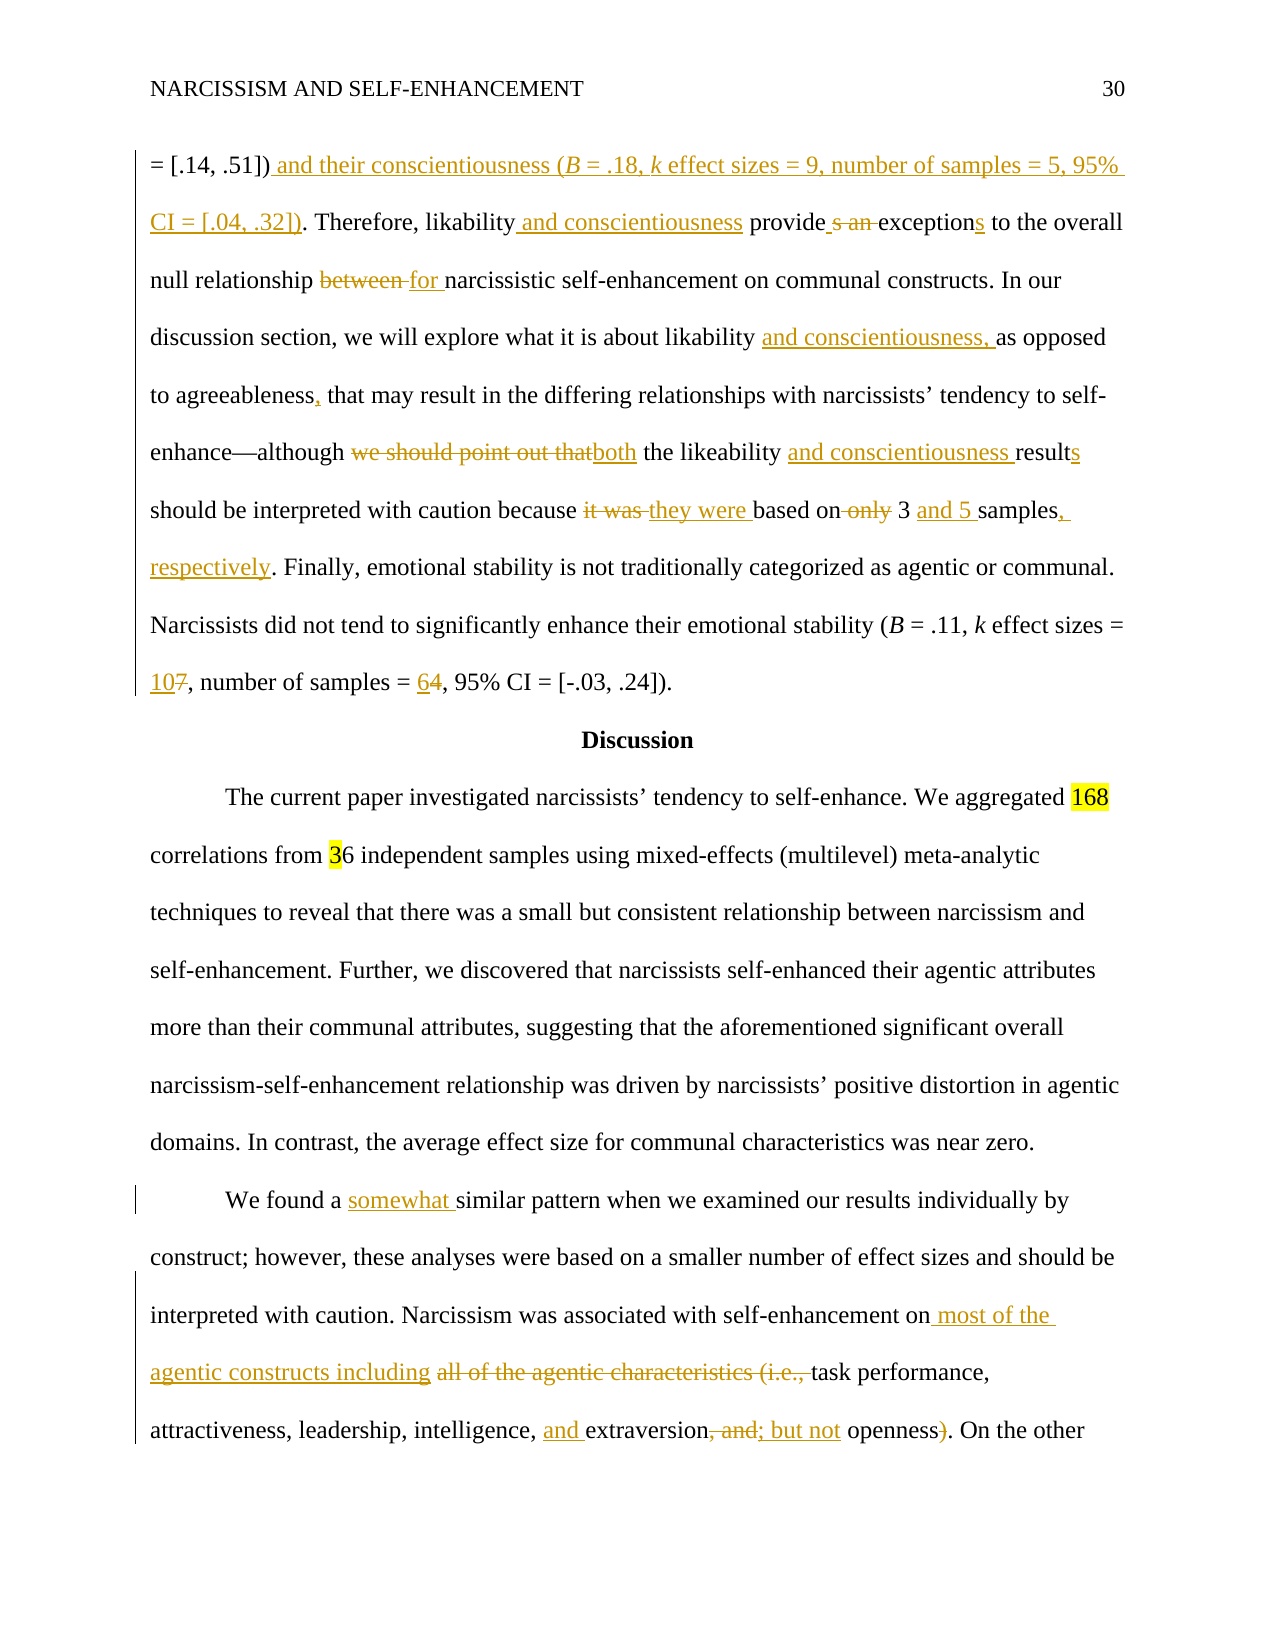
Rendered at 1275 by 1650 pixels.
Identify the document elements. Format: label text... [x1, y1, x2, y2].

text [150, 150, 1125, 696]
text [150, 1185, 1125, 1444]
text The current paper investigated narcissists’ tendency to self-enhance. We aggregated 168 correlations from 36 independent samples using mixed-effects (multilevel) meta-analytic techniques to reveal that there was a small but consistent relationship between narcissism and self-enhancement. Further, we discovered that narcissists self-enhanced their agentic attributes more than their communal attributes, suggesting that the aforementioned significant overall narcissism-self-enhancement relationship was driven by narcissists’ positive distortion in agentic domains. In contrast, the average effect size for communal characteristics was near zero. [150, 782, 1125, 1156]
text Discussion [150, 725, 1125, 754]
